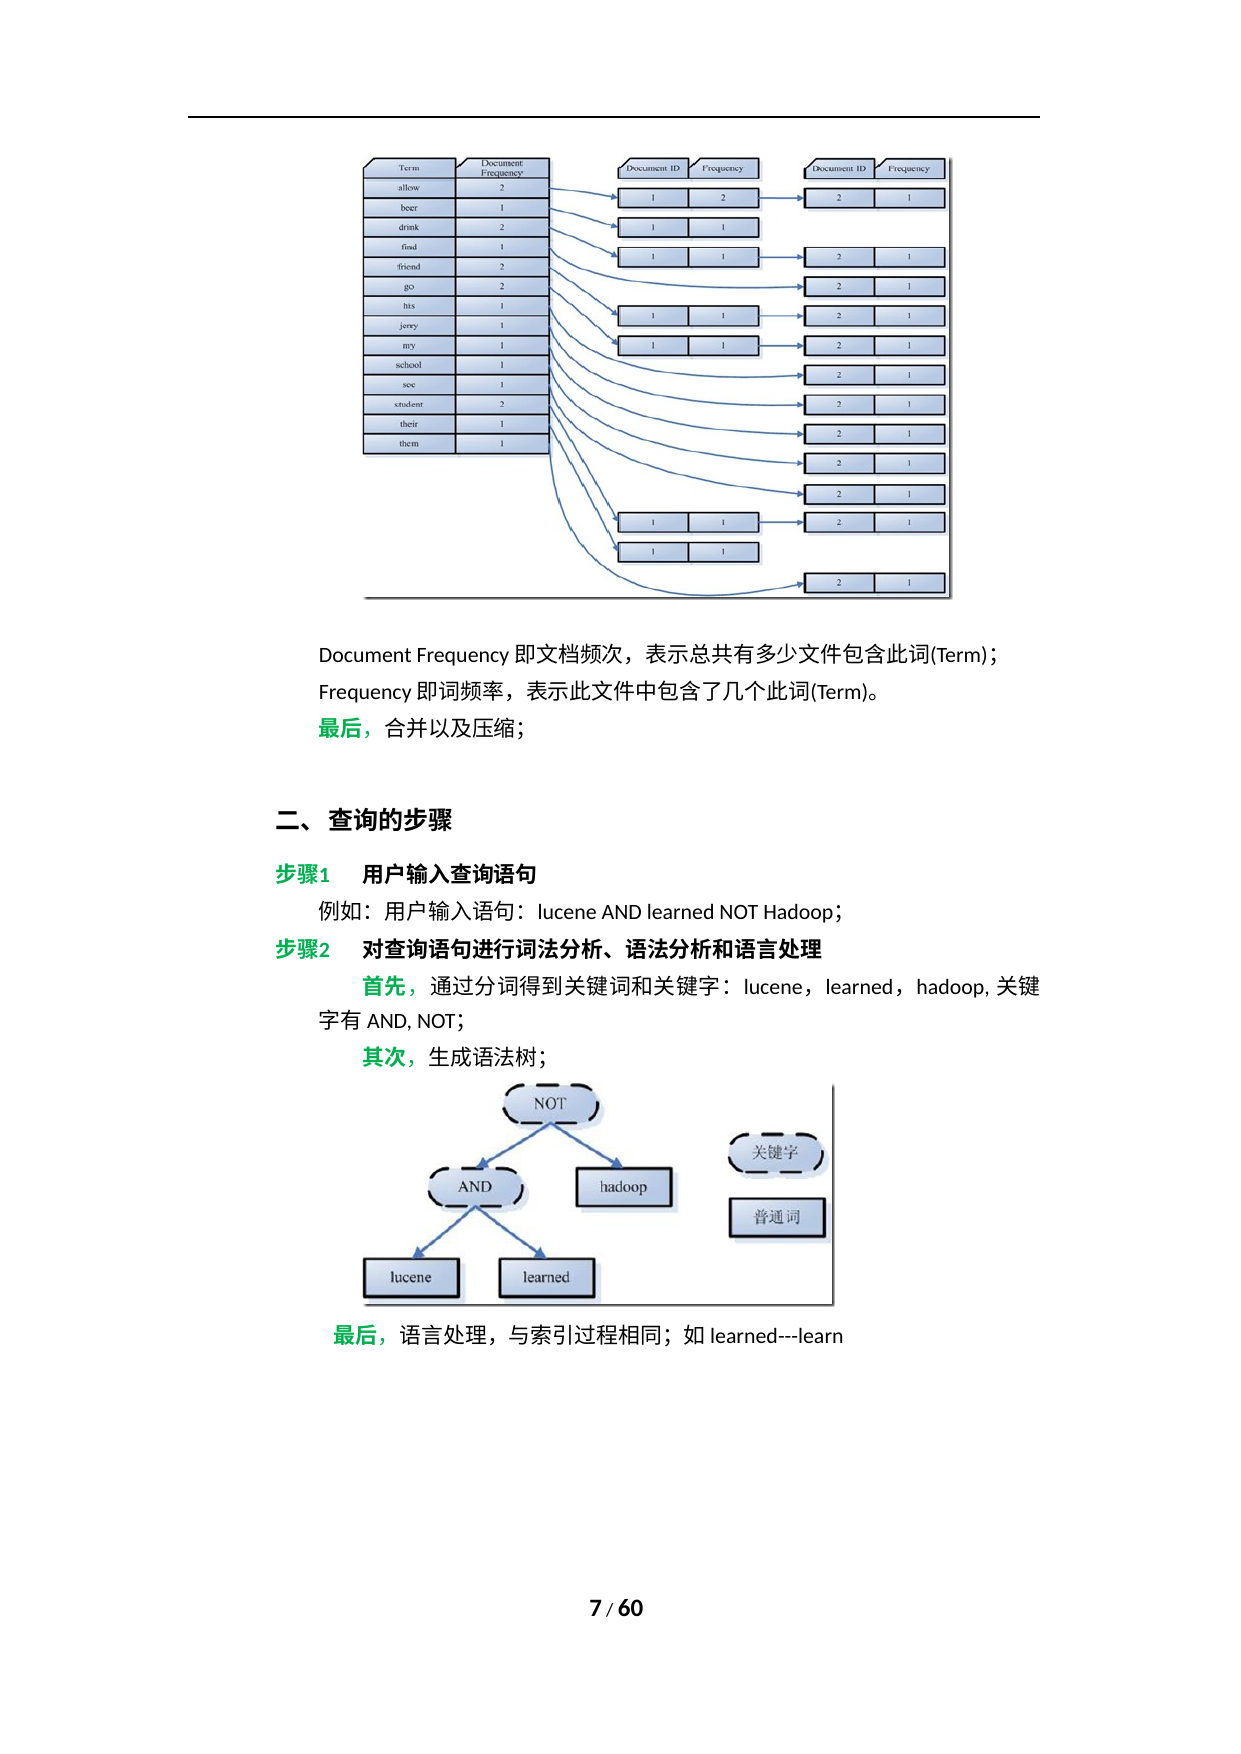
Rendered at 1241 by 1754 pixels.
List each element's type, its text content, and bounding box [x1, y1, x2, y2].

text 最后，合并以及压缩； [275, 710, 1040, 744]
list 查询的步骤 [275, 784, 1040, 852]
text 首先，通过分词得到关键词和关键字：lucene，learned，hadoop, 关键字有AND, NOT； [319, 968, 1040, 1036]
list 对查询语句进行词法分析、语法分析和语言处理 [275, 930, 1040, 964]
text Frequency 即词频率，表示此文件中包含了几个此词(Term)。 [275, 673, 1040, 707]
text 例如：用户输入语句：lucene AND learned NOT Hadoop； [319, 893, 1040, 927]
picture [362, 1083, 835, 1307]
text 其次，生成语法树； [319, 1039, 1040, 1073]
text 最后，语言处理，与索引过程相同；如learned---learn [187, 1317, 1040, 1351]
text Document Frequency 即文档频次，表示总共有多少文件包含此词(Term)； [275, 635, 1040, 669]
list 用户输入查询语句 [275, 856, 1040, 890]
picture [362, 156, 953, 600]
